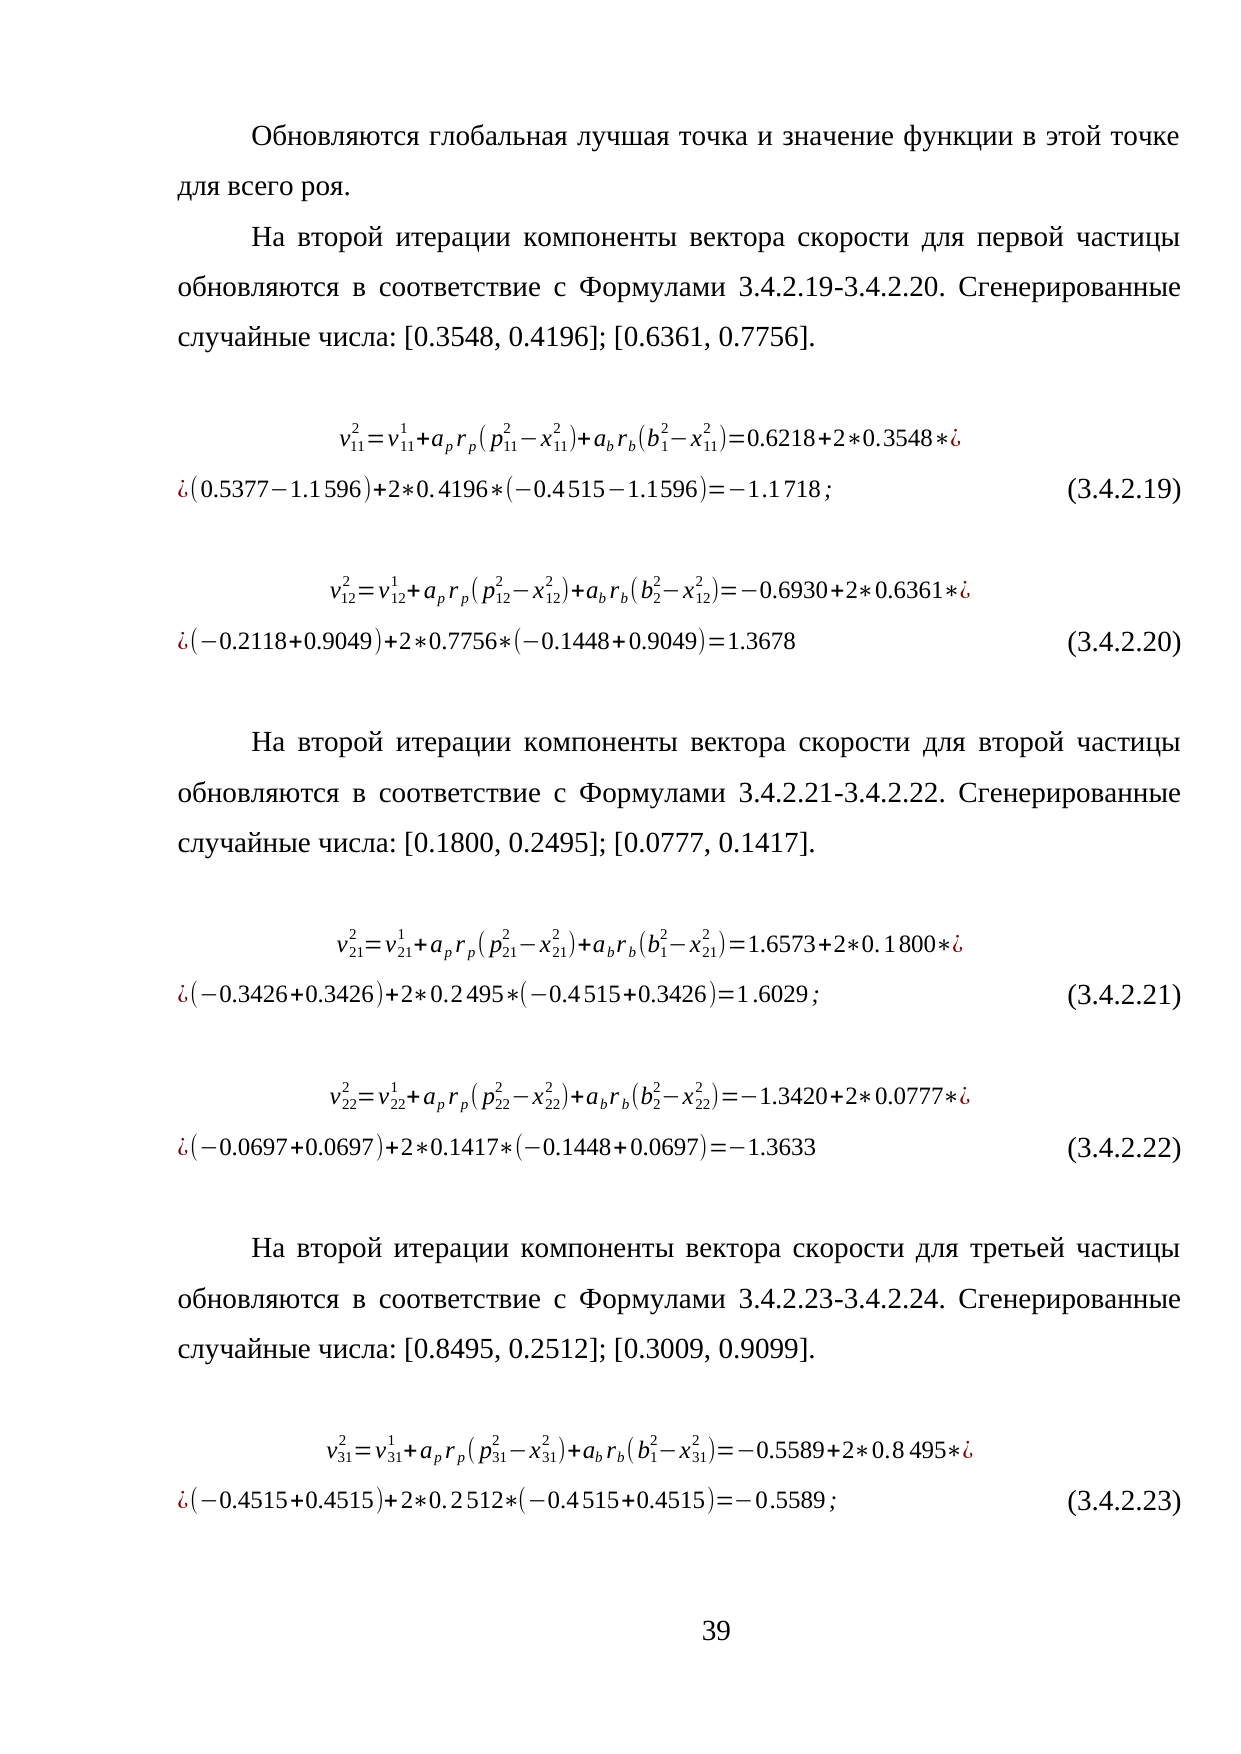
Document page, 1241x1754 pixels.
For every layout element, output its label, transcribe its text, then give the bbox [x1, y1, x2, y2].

text (3.4.2.22) [177, 1130, 1181, 1163]
text (3.4.2.21) [177, 977, 1181, 1011]
text (3.4.2.23) [177, 1483, 1181, 1517]
text (3.4.2.19) [177, 472, 1181, 505]
text На второй итерации компоненты вектора скорости для третьей частицы обновляются в соответствие с Формулами 3.4.2.23-3.4.2.24. Сгенерированные случайные числа: [0.8495, 0.2512]; [0.3009, 0.9099]. [177, 1230, 1181, 1364]
text (3.4.2.20) [177, 624, 1181, 657]
text На второй итерации компоненты вектора скорости для первой частицы обновляются в соответствие с Формулами 3.4.2.19-3.4.2.20. Сгенерированные случайные числа: [0.3548, 0.4196]; [0.6361, 0.7756]. [177, 219, 1181, 353]
text Обновляются глобальная лучшая точка и значение функции в этой точке для всего роя. [177, 118, 1181, 202]
text На второй итерации компоненты вектора скорости для второй частицы обновляются в соответствие с Формулами 3.4.2.21-3.4.2.22. Сгенерированные случайные числа: [0.1800, 0.2495]; [0.0777, 0.1417]. [177, 724, 1181, 859]
